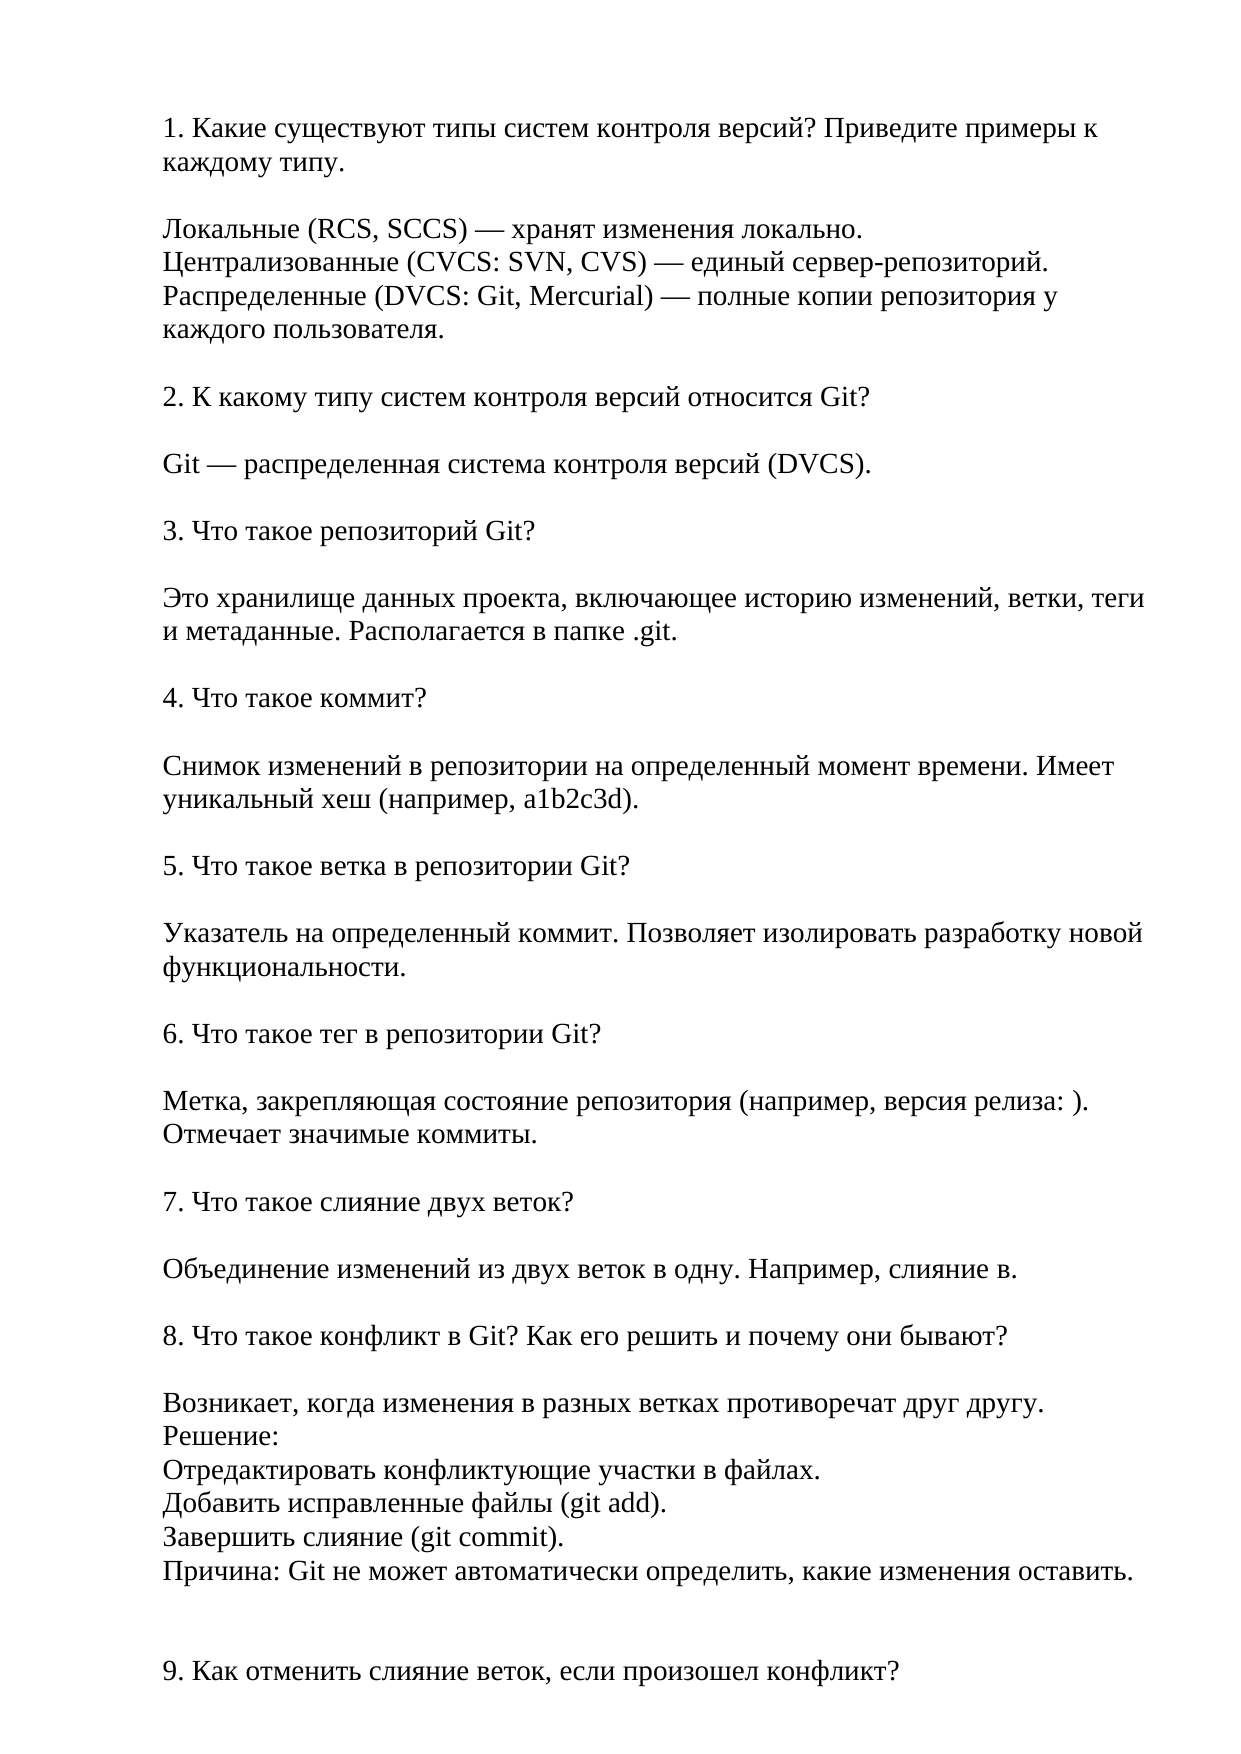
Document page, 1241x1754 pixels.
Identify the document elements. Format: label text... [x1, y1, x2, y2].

text Объединение изменений из двух веток в одну. Например, слияние в. [162, 1251, 1152, 1284]
text Это хранилище данных проекта, включающее историю изменений, ветки, теги и метаданные. Располагается в папке .git. [162, 580, 1152, 647]
text 2. К какому типу систем контроля версий относится Git? [162, 379, 1152, 412]
text Указатель на определенный коммит. Позволяет изолировать разработку новой функциональности. [162, 915, 1152, 982]
text Добавить исправленные файлы (git add). [162, 1486, 1152, 1519]
text 1. Какие существуют типы систем контроля версий? Приведите примеры к каждому типу. [162, 110, 1152, 177]
text 5. Что такое ветка в репозитории Git? [162, 848, 1152, 882]
text Метка, закрепляющая состояние репозитория (например, версия релиза: ). Отмечает значимые коммиты. [162, 1083, 1152, 1150]
text Отредактировать конфликтующие участки в файлах. [162, 1452, 1152, 1486]
text 3. Что такое репозиторий Git? [162, 513, 1152, 546]
text Локальные (RCS, SCCS) — хранят изменения локально. [162, 211, 1152, 244]
text Git — распределенная система контроля версий (DVCS). [162, 446, 1152, 479]
text Централизованные (CVCS: SVN, CVS) — единый сервер-репозиторий. [162, 244, 1152, 278]
text 7. Что такое слияние двух веток? [162, 1184, 1152, 1217]
text Распределенные (DVCS: Git, Mercurial) — полные копии репозитория у каждого пользователя. [162, 278, 1152, 345]
text Снимок изменений в репозитории на определенный момент времени. Имеет уникальный хеш (например, a1b2c3d). [162, 748, 1152, 815]
text 9. Как отменить слияние веток, если произошел конфликт? [162, 1653, 1152, 1687]
text 4. Что такое коммит? [162, 681, 1152, 714]
text Завершить слияние (git commit). Причина: Git не может автоматически определить, какие изменения оставить. [162, 1519, 1152, 1586]
text Возникает, когда изменения в разных ветках противоречат друг другу. Решение: [162, 1385, 1152, 1452]
text 6. Что такое тег в репозитории Git? [162, 1016, 1152, 1049]
text 8. Что такое конфликт в Git? Как его решить и почему они бывают? [162, 1318, 1152, 1351]
